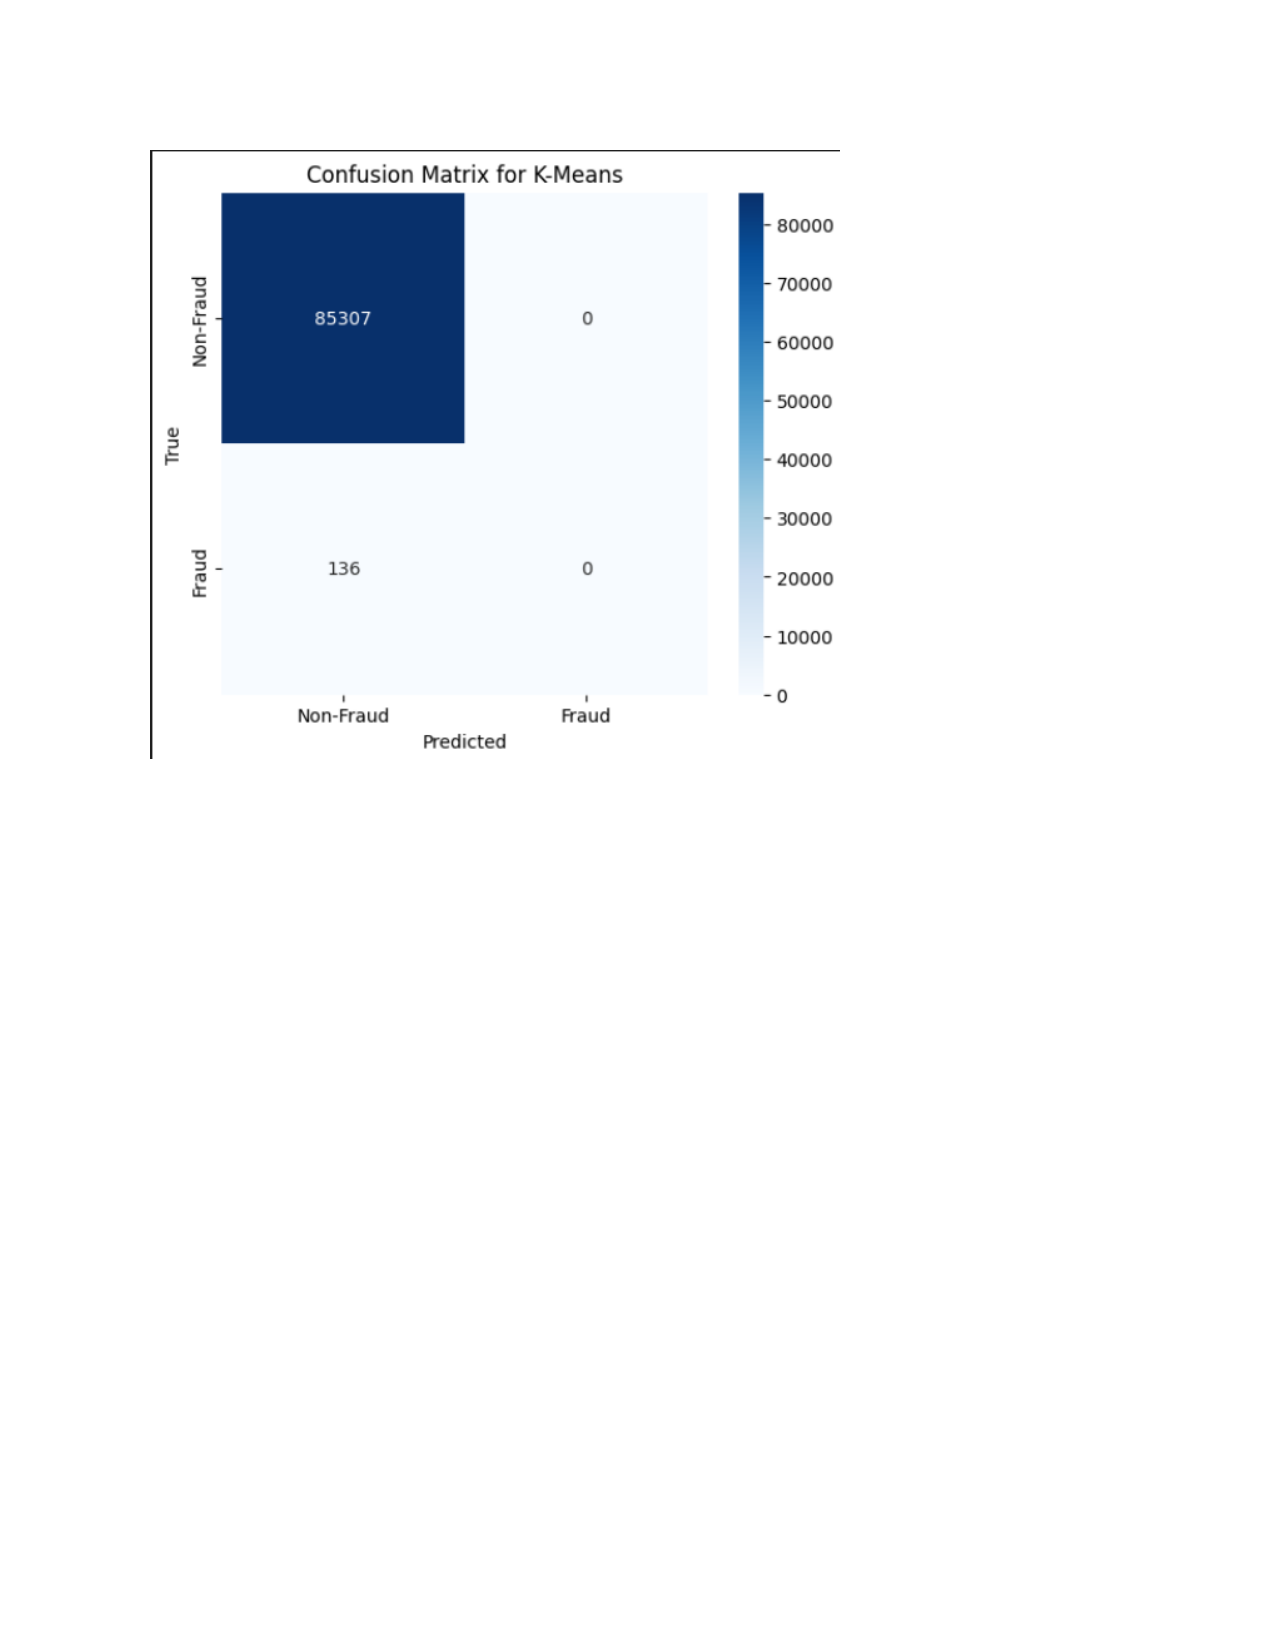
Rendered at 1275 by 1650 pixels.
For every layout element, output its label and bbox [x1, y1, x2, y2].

picture [150, 150, 840, 759]
